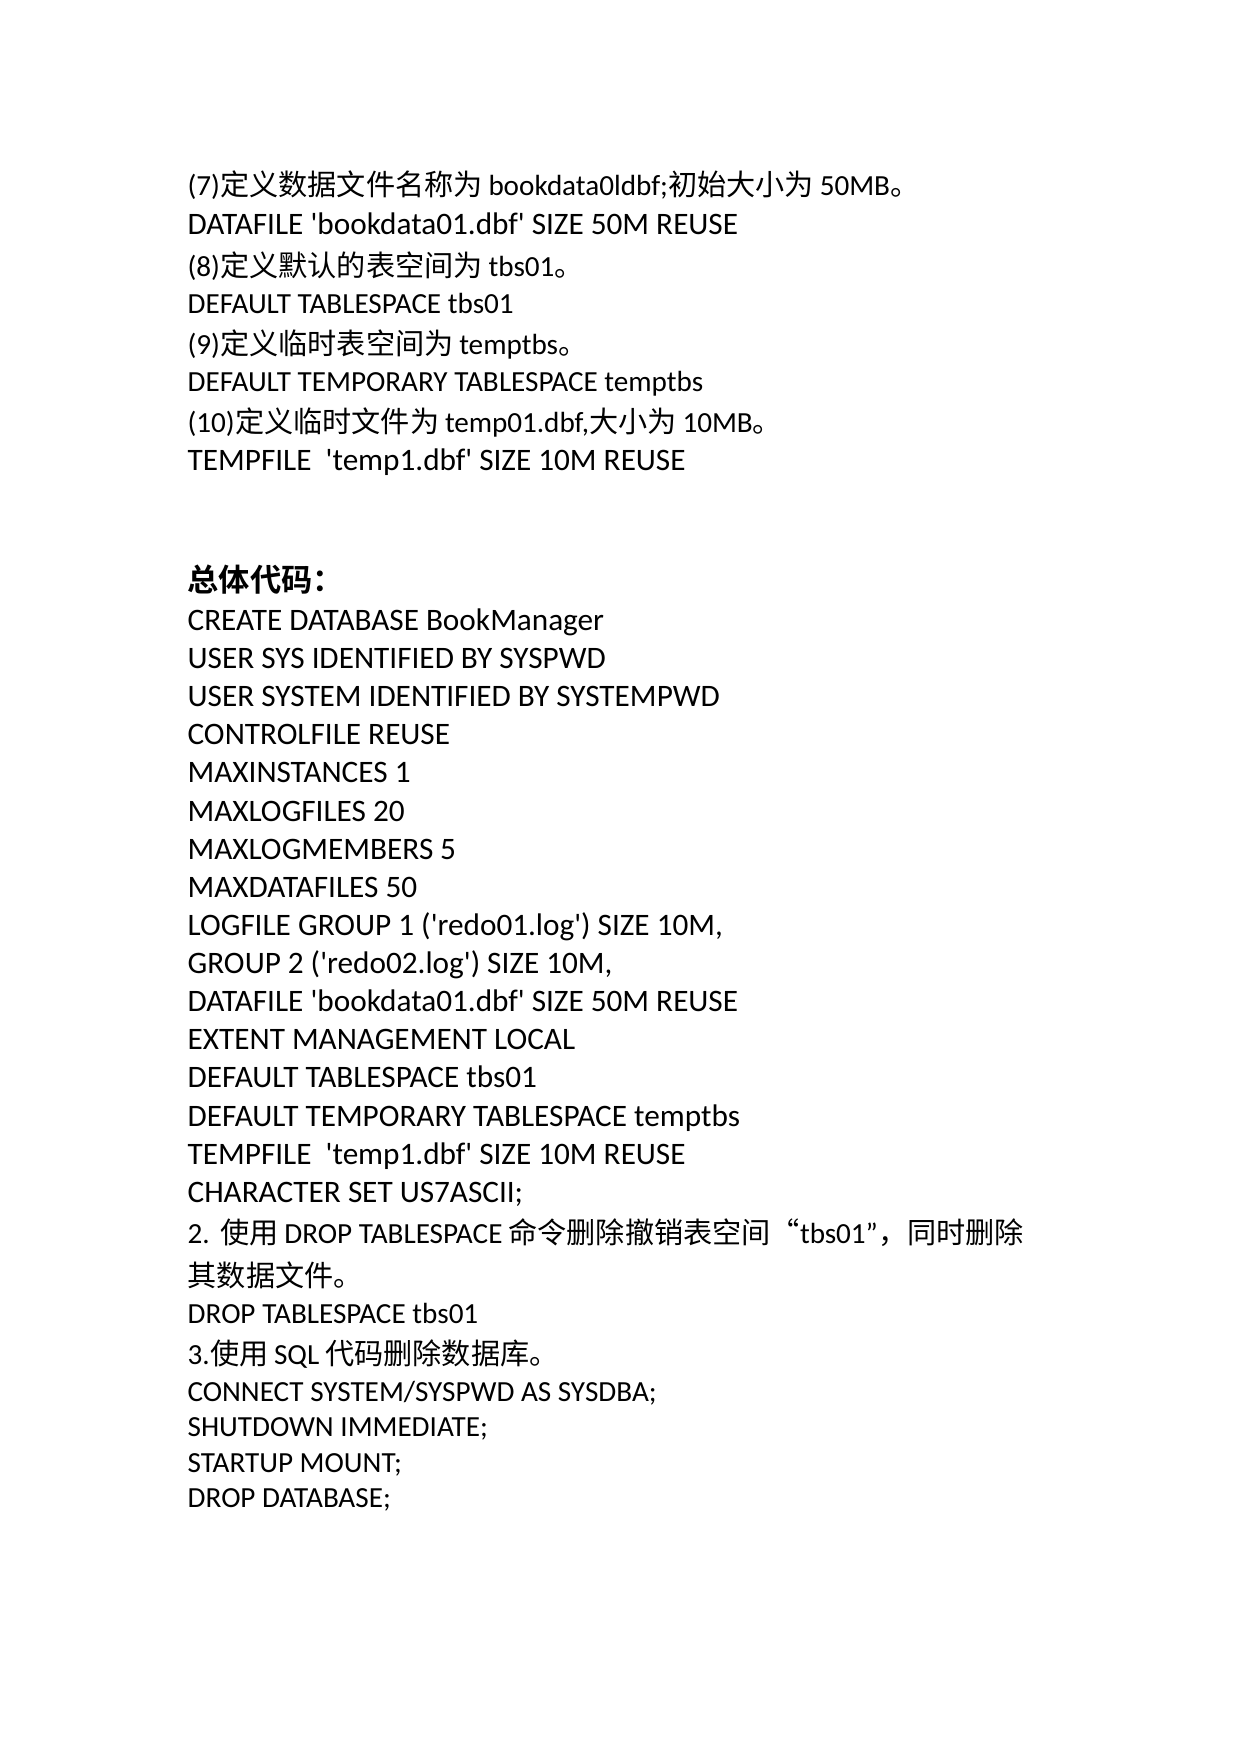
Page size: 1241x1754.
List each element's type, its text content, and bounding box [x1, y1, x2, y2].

text GROUP 2 ('redo02.log') SIZE 10M, [187, 943, 1053, 981]
text DEFAULT TEMPORARY TABLESPACE temptbs [187, 1096, 1053, 1134]
text TEMPFILE 'temp1.dbf' SIZE 10M REUSE [187, 1134, 1053, 1172]
text MAXLOGFILES 20 [187, 791, 1053, 829]
text STARTUP MOUNT; [187, 1444, 1053, 1479]
text DATAFILE 'bookdata01.dbf' SIZE 50M REUSE [187, 981, 1053, 1019]
text USER SYSTEM IDENTIFIED BY SYSTEMPWD [187, 676, 1053, 714]
text (9)定义临时表空间为temptbs。 DEFAULT TEMPORARY TABLESPACE temptbs [187, 320, 1053, 398]
list 使用DROP TABLESPACE命令删除撤销表空间“tbs01”，同时删除其数据文件。 [187, 1210, 1053, 1295]
text EXTENT MANAGEMENT LOCAL [187, 1019, 1053, 1058]
text 3.使用SQL代码删除数据库。 [187, 1330, 1053, 1373]
text DROP DATABASE; [187, 1479, 1053, 1515]
text MAXLOGMEMBERS 5 [187, 829, 1053, 867]
text USER SYS IDENTIFIED BY SYSPWD [187, 638, 1053, 676]
text LOGFILE GROUP 1 ('redo01.log') SIZE 10M, [187, 905, 1053, 943]
text (10)定义临时文件为temp01.dbf,大小为10MB。 TEMPFILE 'temp1.dbf' SIZE 10M REUSE [187, 398, 1053, 479]
text DEFAULT TABLESPACE tbs01 [187, 1058, 1053, 1096]
text MAXDATAFILES 50 [187, 867, 1053, 905]
text SHUTDOWN IMMEDIATE; [187, 1408, 1053, 1444]
text (7)定义数据文件名称为bookdata0ldbf;初始大小为50MB。 DATAFILE 'bookdata01.dbf' SIZE 50M REUSE [187, 162, 1053, 242]
text DROP TABLESPACE tbs01 [187, 1295, 1053, 1330]
text 总体代码： [187, 555, 1053, 600]
text (8)定义默认的表空间为tbs01。 DEFAULT TABLESPACE tbs01 [187, 242, 1053, 320]
text CONNECT SYSTEM/SYSPWD AS SYSDBA; [187, 1373, 1053, 1408]
text MAXINSTANCES 1 [187, 753, 1053, 791]
text CHARACTER SET US7ASCII; [187, 1172, 1053, 1210]
text CONTROLFILE REUSE [187, 714, 1053, 753]
text CREATE DATABASE BookManager [187, 600, 1053, 638]
